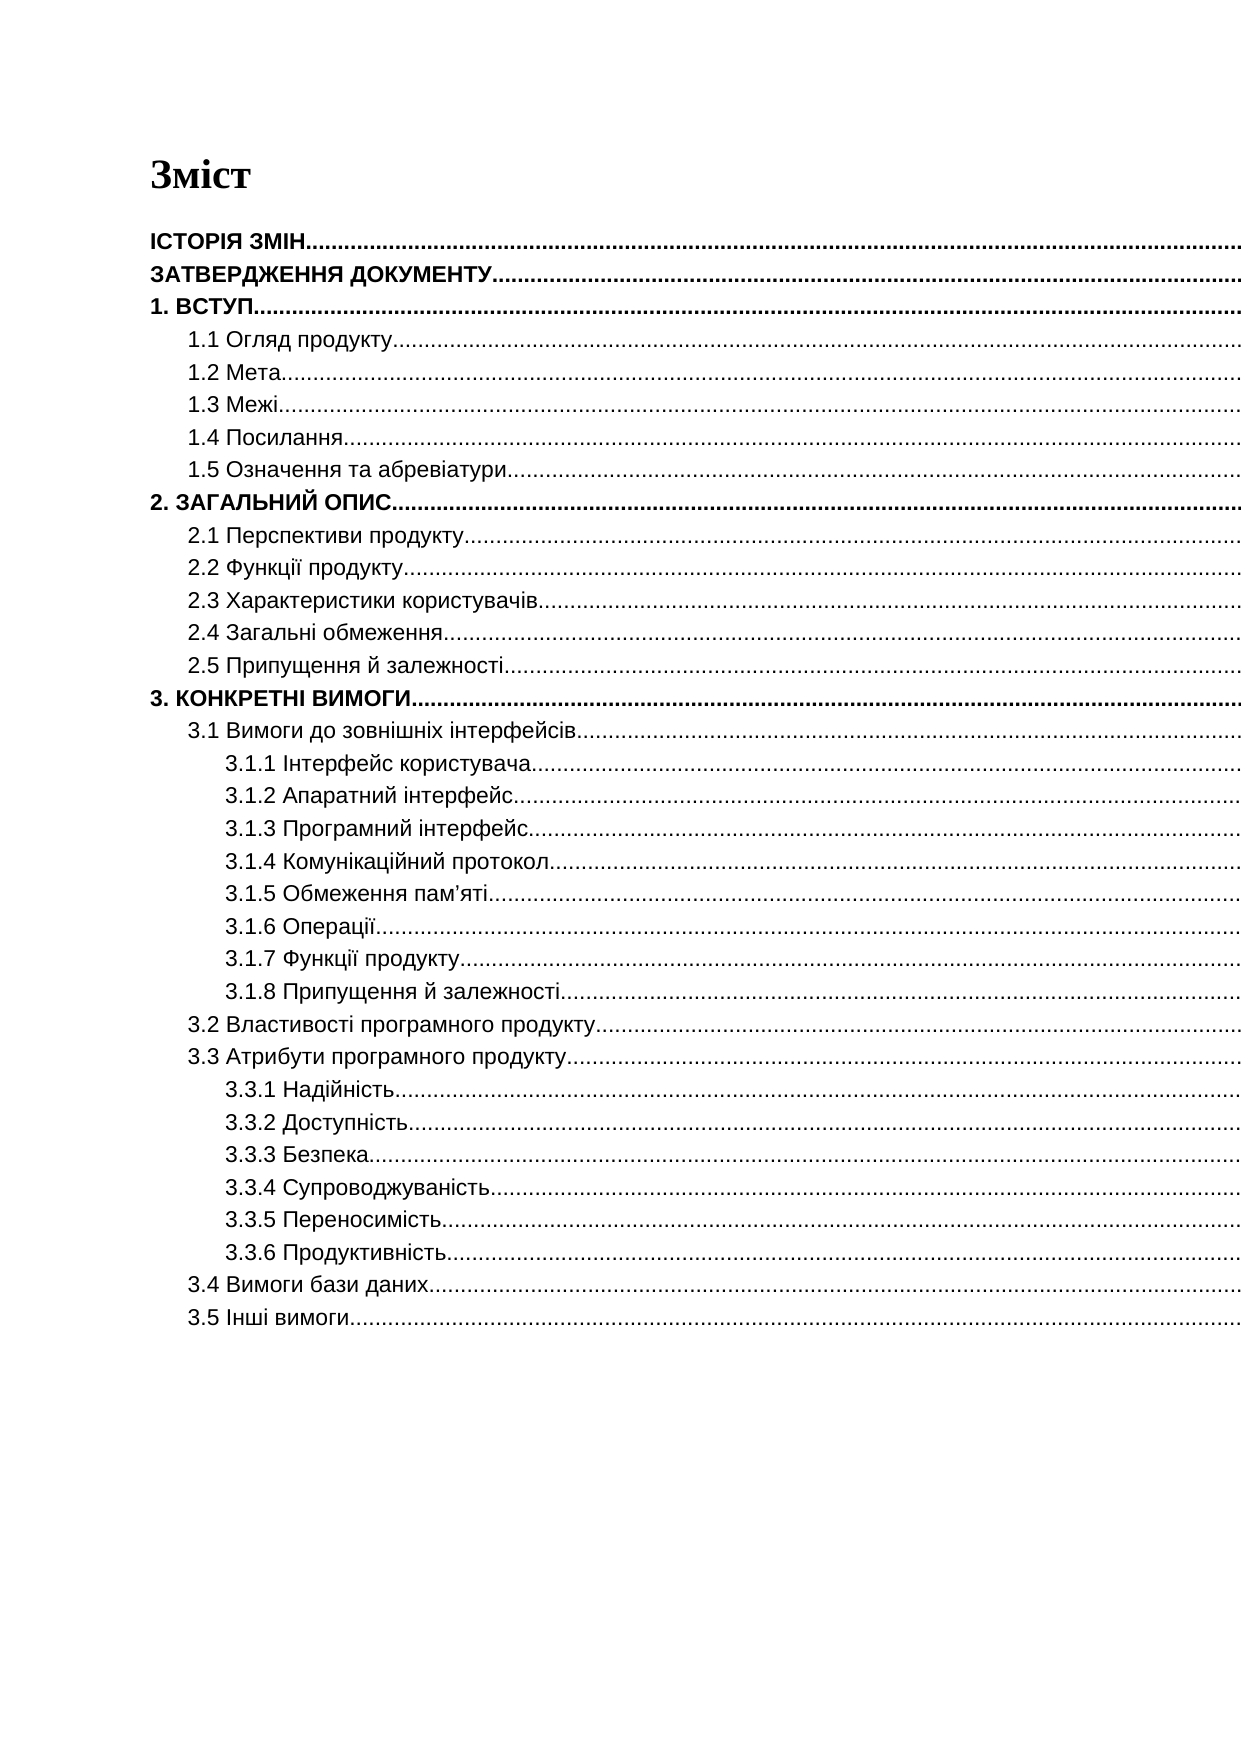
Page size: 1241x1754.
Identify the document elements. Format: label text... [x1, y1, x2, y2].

text Зміст [150, 150, 1090, 198]
